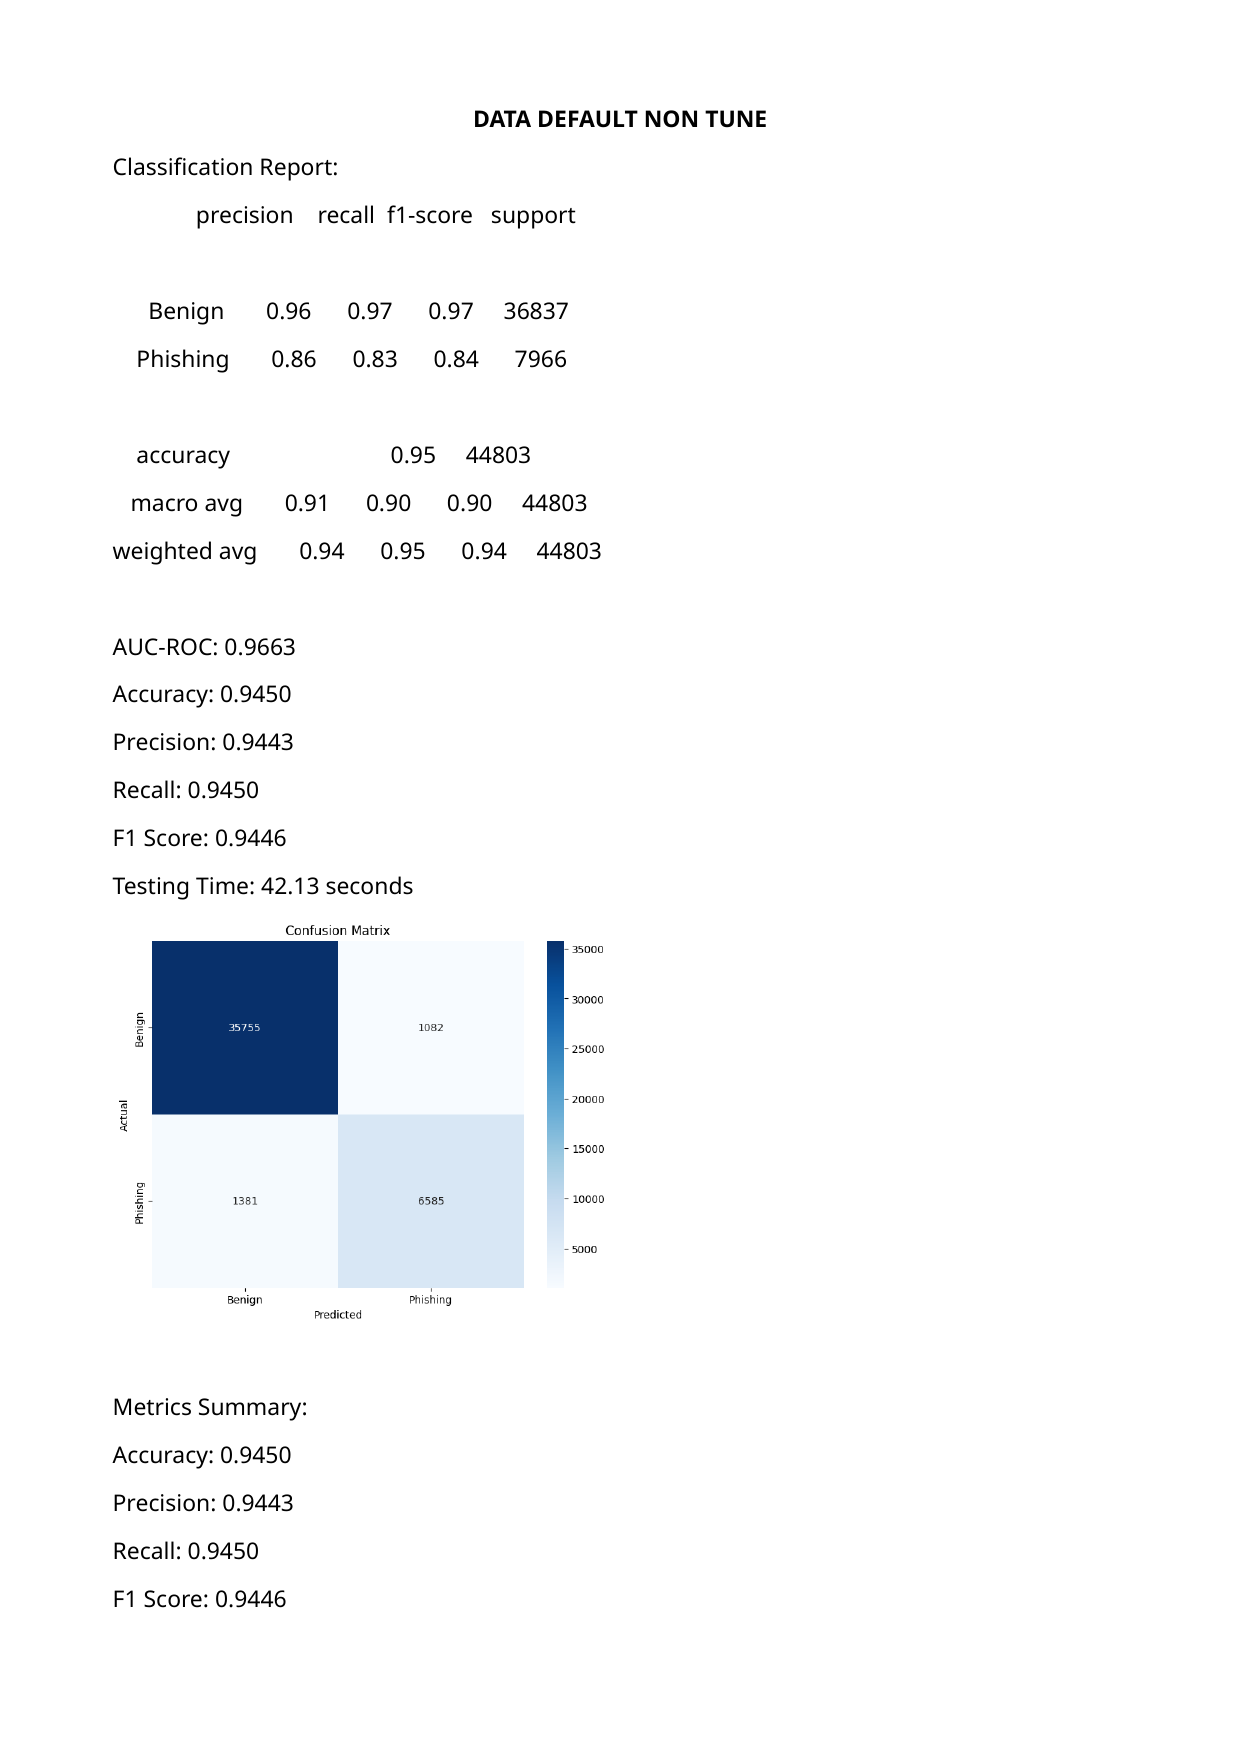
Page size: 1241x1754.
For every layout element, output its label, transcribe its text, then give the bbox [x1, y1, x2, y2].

text Accuracy: 0.9450 [112, 678, 1128, 710]
text Testing Time: 42.13 seconds [112, 870, 1128, 901]
picture [112, 918, 611, 1327]
text accuracy 0.95 44803 [112, 439, 1128, 470]
text weighted avg 0.94 0.95 0.94 44803 [112, 535, 1128, 566]
text Precision: 0.9443 [112, 1487, 1128, 1518]
text Classification Report: [112, 151, 1128, 183]
text Recall: 0.9450 [112, 774, 1128, 806]
text DATA DEFAULT NON TUNE [112, 103, 1128, 135]
text Metrics Summary: [112, 1391, 1128, 1423]
text AUC-ROC: 0.9663 [112, 631, 1128, 662]
text F1 Score: 0.9446 [112, 822, 1128, 853]
text precision recall f1-score support [112, 199, 1128, 231]
text Phishing 0.86 0.83 0.84 7966 [112, 343, 1128, 374]
text Accuracy: 0.9450 [112, 1439, 1128, 1471]
text Precision: 0.9443 [112, 726, 1128, 758]
text macro avg 0.91 0.90 0.90 44803 [112, 487, 1128, 518]
text Recall: 0.9450 [112, 1535, 1128, 1566]
text F1 Score: 0.9446 [112, 1583, 1128, 1614]
text Benign 0.96 0.97 0.97 36837 [112, 295, 1128, 326]
